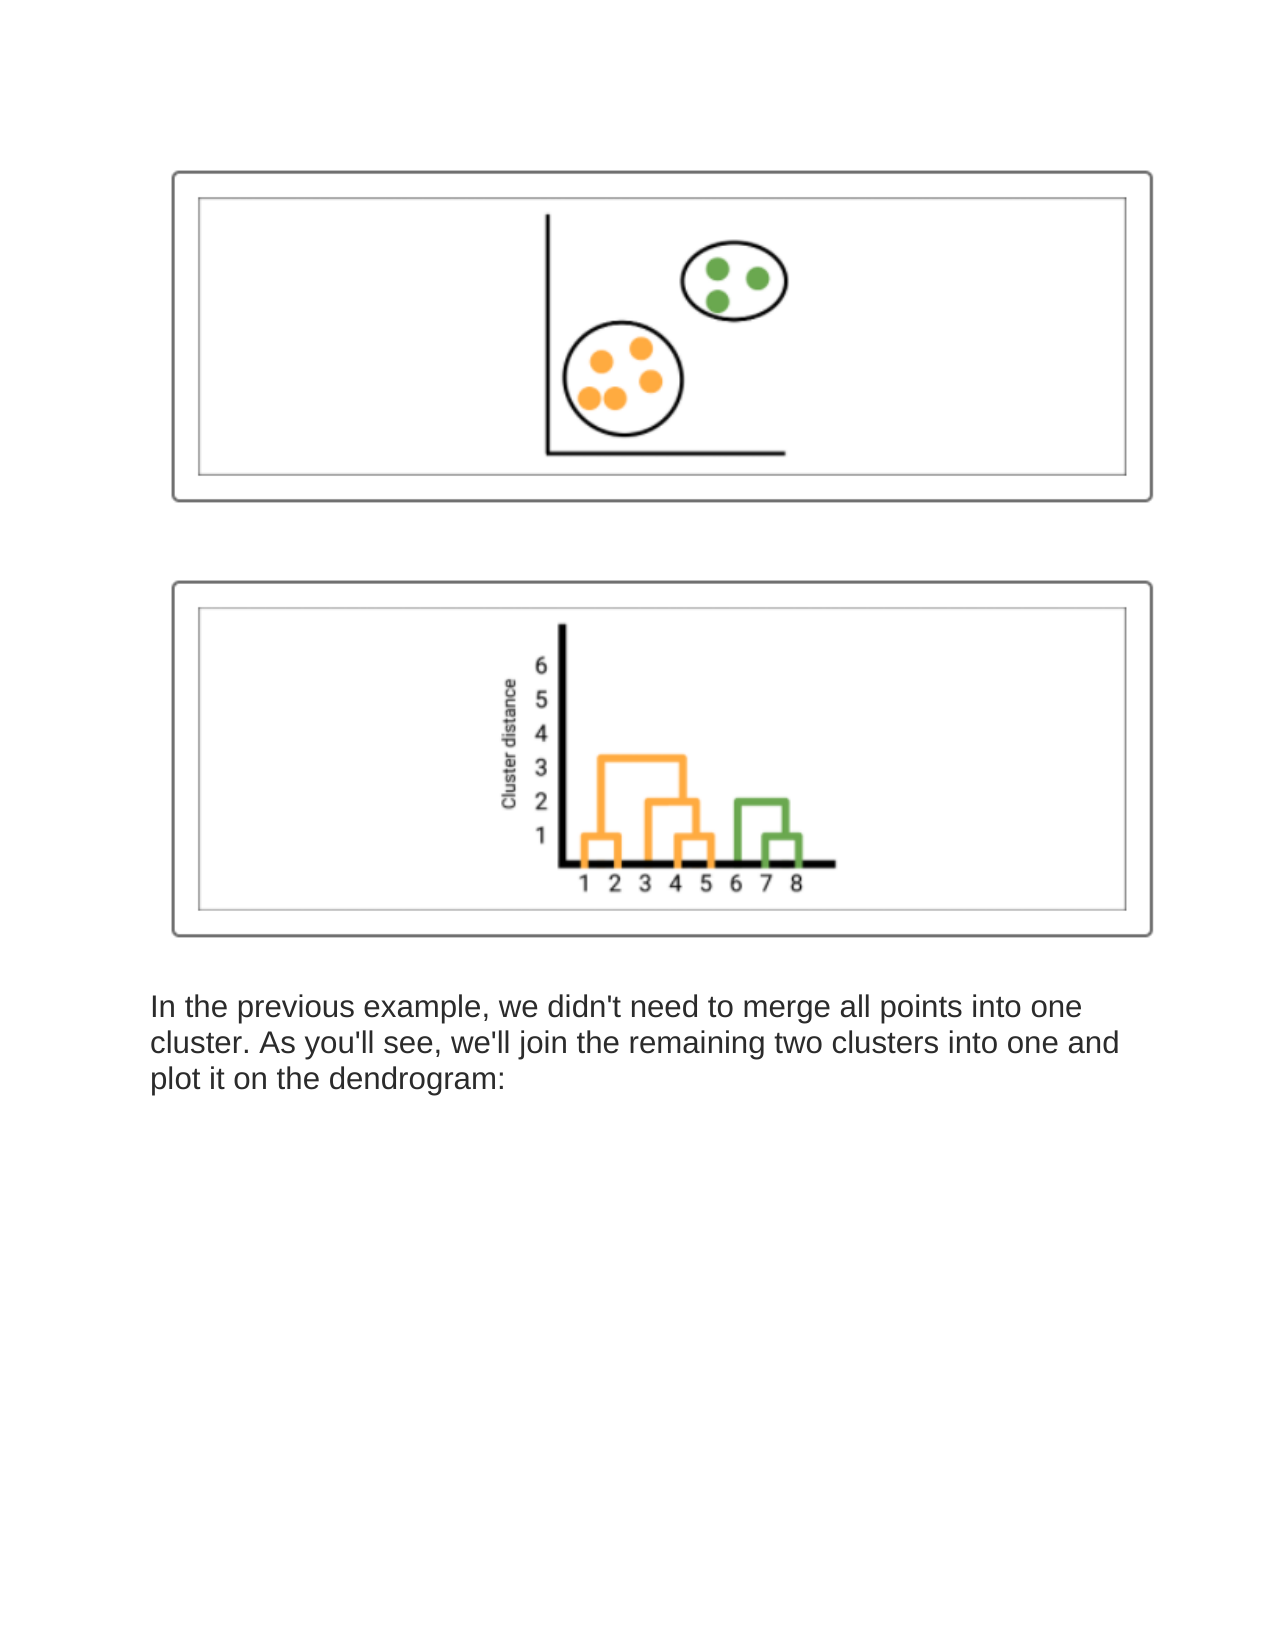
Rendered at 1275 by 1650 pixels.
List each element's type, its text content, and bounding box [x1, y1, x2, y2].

picture [150, 150, 1172, 947]
text In the previous example, we didn't need to merge all points into one cluster. As you'll see, we'll join the remaining two clusters into one and plot it on the dendrogram: [150, 988, 1125, 1096]
